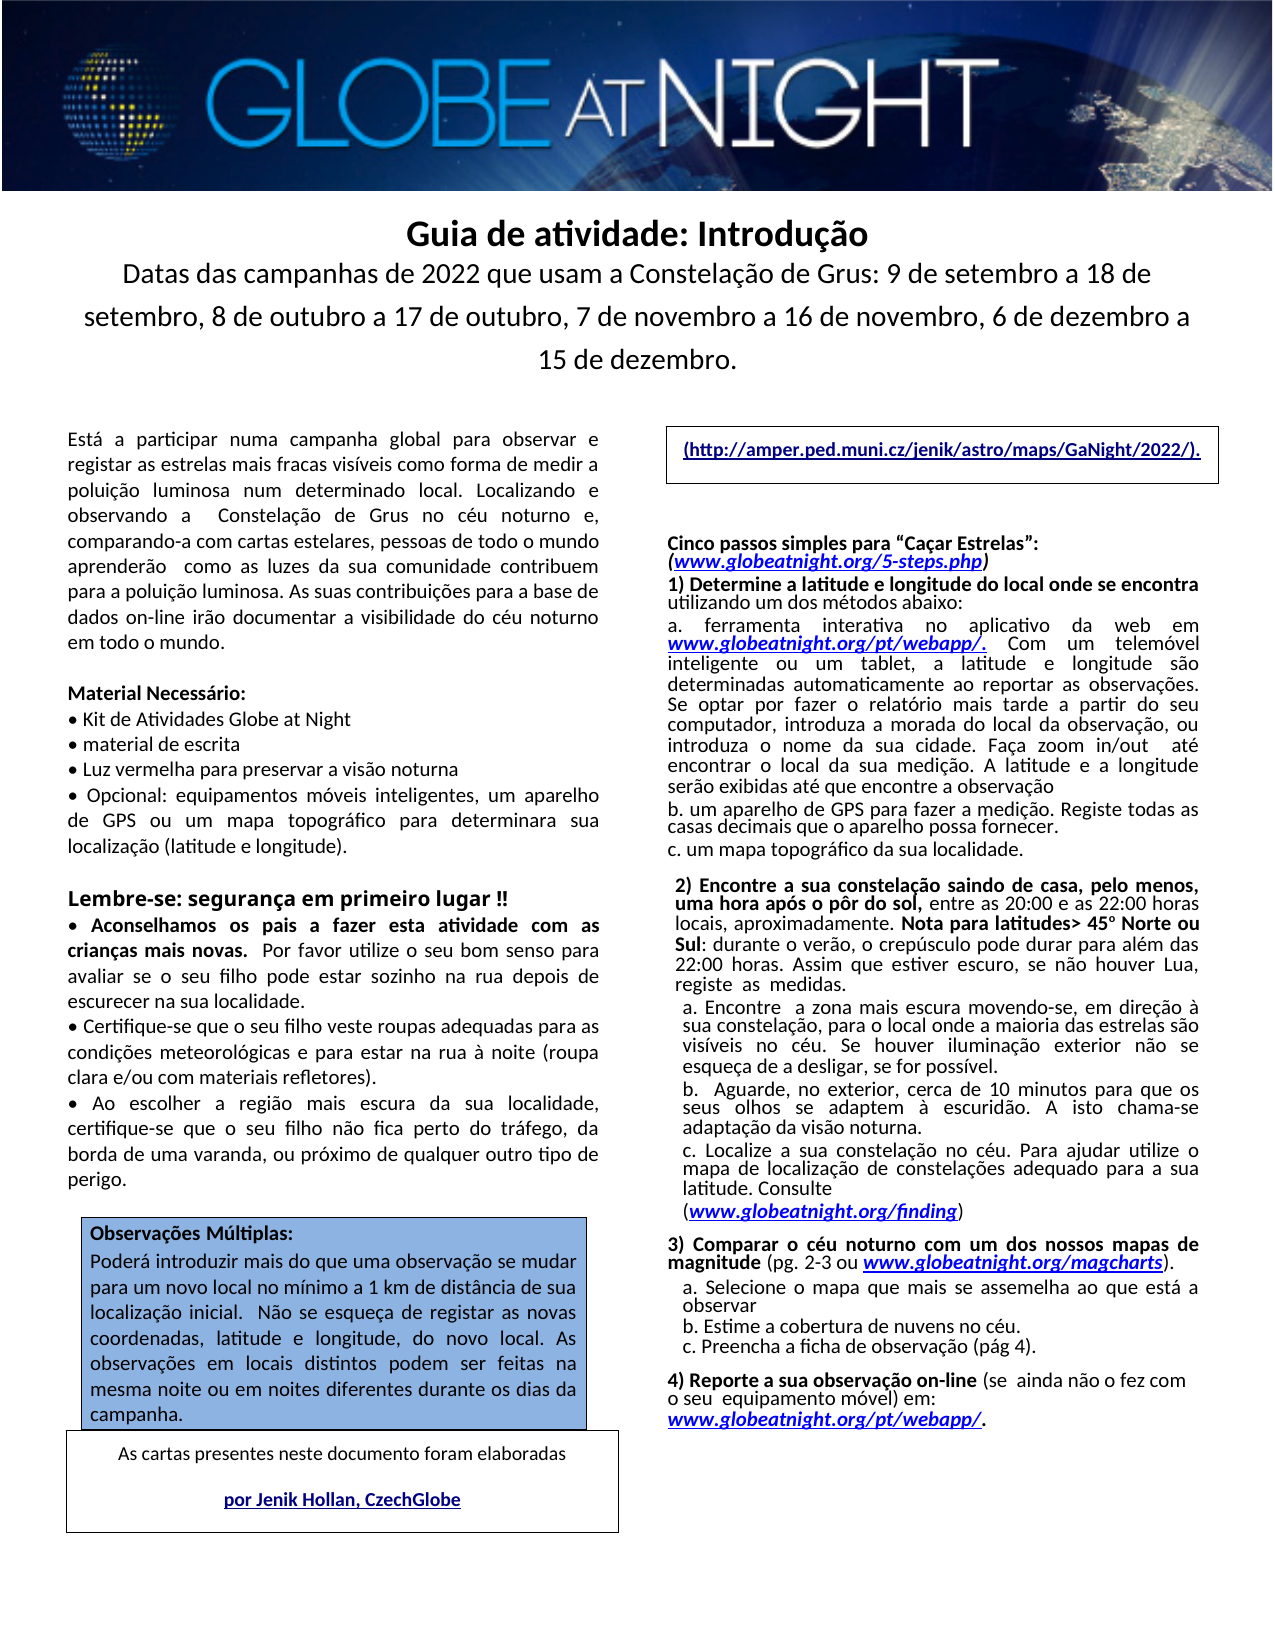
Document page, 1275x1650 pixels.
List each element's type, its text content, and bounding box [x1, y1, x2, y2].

text • Aconselhamos os pais a fazer esta atividade com as crianças mais novas. Por favor utilize o seu bom senso para avaliar se o seu filho pode estar sozinho na rua depois de escurecer na sua localidade. [67, 912, 600, 1014]
text c. um mapa topográfico da sua localidade. [667, 839, 1200, 859]
text 3) Comparar o céu noturno com um dos nossos mapas de magnitude (pg. 2-3 ou www.globeatnight.org/magcharts). [667, 1233, 1200, 1276]
text 4) Reporte a sua observação on-line (se ainda não o fez com o seu equipamento móvel) em: www.globeatnight.org/pt/webapp/. [667, 1370, 1200, 1431]
text por Jenik Hollan, CzechGlobe (http://amper.ped.muni.cz/jenik/astro/maps/GaNight/2022/). [67, 1476, 618, 1532]
text c. Localize a sua constelação no céu. Para ajudar utilize o mapa de localização de constelações adequado para a sua latitude. Consulte [682, 1140, 1200, 1201]
text • Luz vermelha para preservar a visão noturna [67, 757, 600, 782]
text 1) Determine a latitude e longitude do local onde se encontra utilizando um dos métodos abaixo: [667, 574, 1200, 614]
text • Ao escolher a região mais escura da sua localidade, certifique-se que o seu filho não fica perto do tráfego, da borda de uma varanda, ou próximo de qualquer outro tipo de perigo. [67, 1090, 600, 1192]
text Lembre-se: segurança em primeiro lugar !! [67, 884, 600, 912]
text • Kit de Atividades Globe at Night [67, 706, 600, 731]
text b. Aguarde, no exterior, cerca de 10 minutos para que os seus olhos se adaptem à escuridão. A isto chama-se adaptação da visão noturna. [682, 1078, 1200, 1140]
text Observações Múltiplas: [82, 1218, 586, 1246]
text 2) Encontre a sua constelação saindo de casa, pelo menos, uma hora após o pôr do sol, entre as 20:00 e as 22:00 horas locais, aproximadamente. Nota para latitudes> 45o Norte ou Sul: durante o verão, o crepúsculo pode durar para além das 22:00 horas. Assim que estiver escuro, se não houver Lua, registe as medidas. [675, 874, 1200, 997]
text Material Necessário: [67, 680, 600, 706]
text b. Estime a cobertura de nuvens no céu. [682, 1317, 1200, 1337]
text por Jenik Hollan, CzechGlobe (http://amper.ped.muni.cz/jenik/astro/maps/GaNight/2022/). [667, 427, 1218, 483]
text Está a participar numa campanha global para observar e registar as estrelas mais fracas visíveis como forma de medir a poluição luminosa num determinado local. Localizando e observando a Constelação de Grus no céu noturno e, comparando-a com cartas estelares, pessoas de todo o mundo aprenderão como as luzes da sua comunidade contribuem para a poluição luminosa. As suas contribuições para a base de dados on-line irão documentar a visibilidade do céu noturno em todo o mundo. [67, 426, 600, 655]
text a. Selecione o mapa que mais se assemelha ao que está a observar [682, 1276, 1200, 1317]
text • Opcional: equipamentos móveis inteligentes, um aparelho de GPS ou um mapa topográfico para determinara sua localização (latitude e longitude). [67, 782, 600, 858]
text • Certifique-se que o seu filho veste roupas adequadas para as condições meteorológicas e para estar na rua à noite (roupa clara e/ou com materiais refletores). [67, 1014, 600, 1090]
text Guia de atividade: Introdução [75, 191, 1200, 255]
text b. um aparelho de GPS para fazer a medição. Registe todas as casas decimais que o aparelho possa fornecer. [667, 798, 1200, 839]
text c. Preencha a ficha de observação (pág 4). [682, 1337, 1200, 1358]
text a. Encontre a zona mais escura movendo-se, em direção à sua constelação, para o local onde a maioria das estrelas são visíveis no céu. Se houver iluminação exterior não se esqueça de a desligar, se for possível. [682, 997, 1200, 1078]
text • material de escrita [67, 731, 600, 757]
text Cinco passos simples para “Caçar Estrelas”: (www.globeatnight.org/5-steps.php) [667, 533, 1200, 574]
text Poderá introduzir mais do que uma observação se mudar para um novo local no mínimo a 1 km de distância de sua localização inicial. Não se esqueça de registar as novas coordenadas, latitude e longitude, do novo local. As observações em locais distintos podem ser feitas na mesma noite ou em noites diferentes durante os dias da campanha. [82, 1246, 586, 1429]
text Datas das campanhas de 2022 que usam a Constelação de Grus: 9 de setembro a 18 de setembro, 8 de outubro a 17 de outubro, 7 de novembro a 16 de novembro, 6 de dezembro a 15 de dezembro. [75, 255, 1200, 376]
text (www.globeatnight.org/finding) [682, 1201, 1200, 1221]
text As cartas presentes neste documento foram elaboradas [67, 1431, 618, 1476]
text a. ferramenta interativa no aplicativo da web em www.globeatnight.org/pt/webapp/. Com um telemóvel inteligente ou um tablet, a latitude e longitude são determinadas automaticamente ao reportar as observações. Se optar por fazer o relatório mais tarde a partir do seu computador, introduza a morada do local da observação, ou introduza o nome da sua cidade. Faça zoom in/out até encontrar o local da sua medição. A latitude e a longitude serão exibidas até que encontre a observação [667, 614, 1200, 798]
